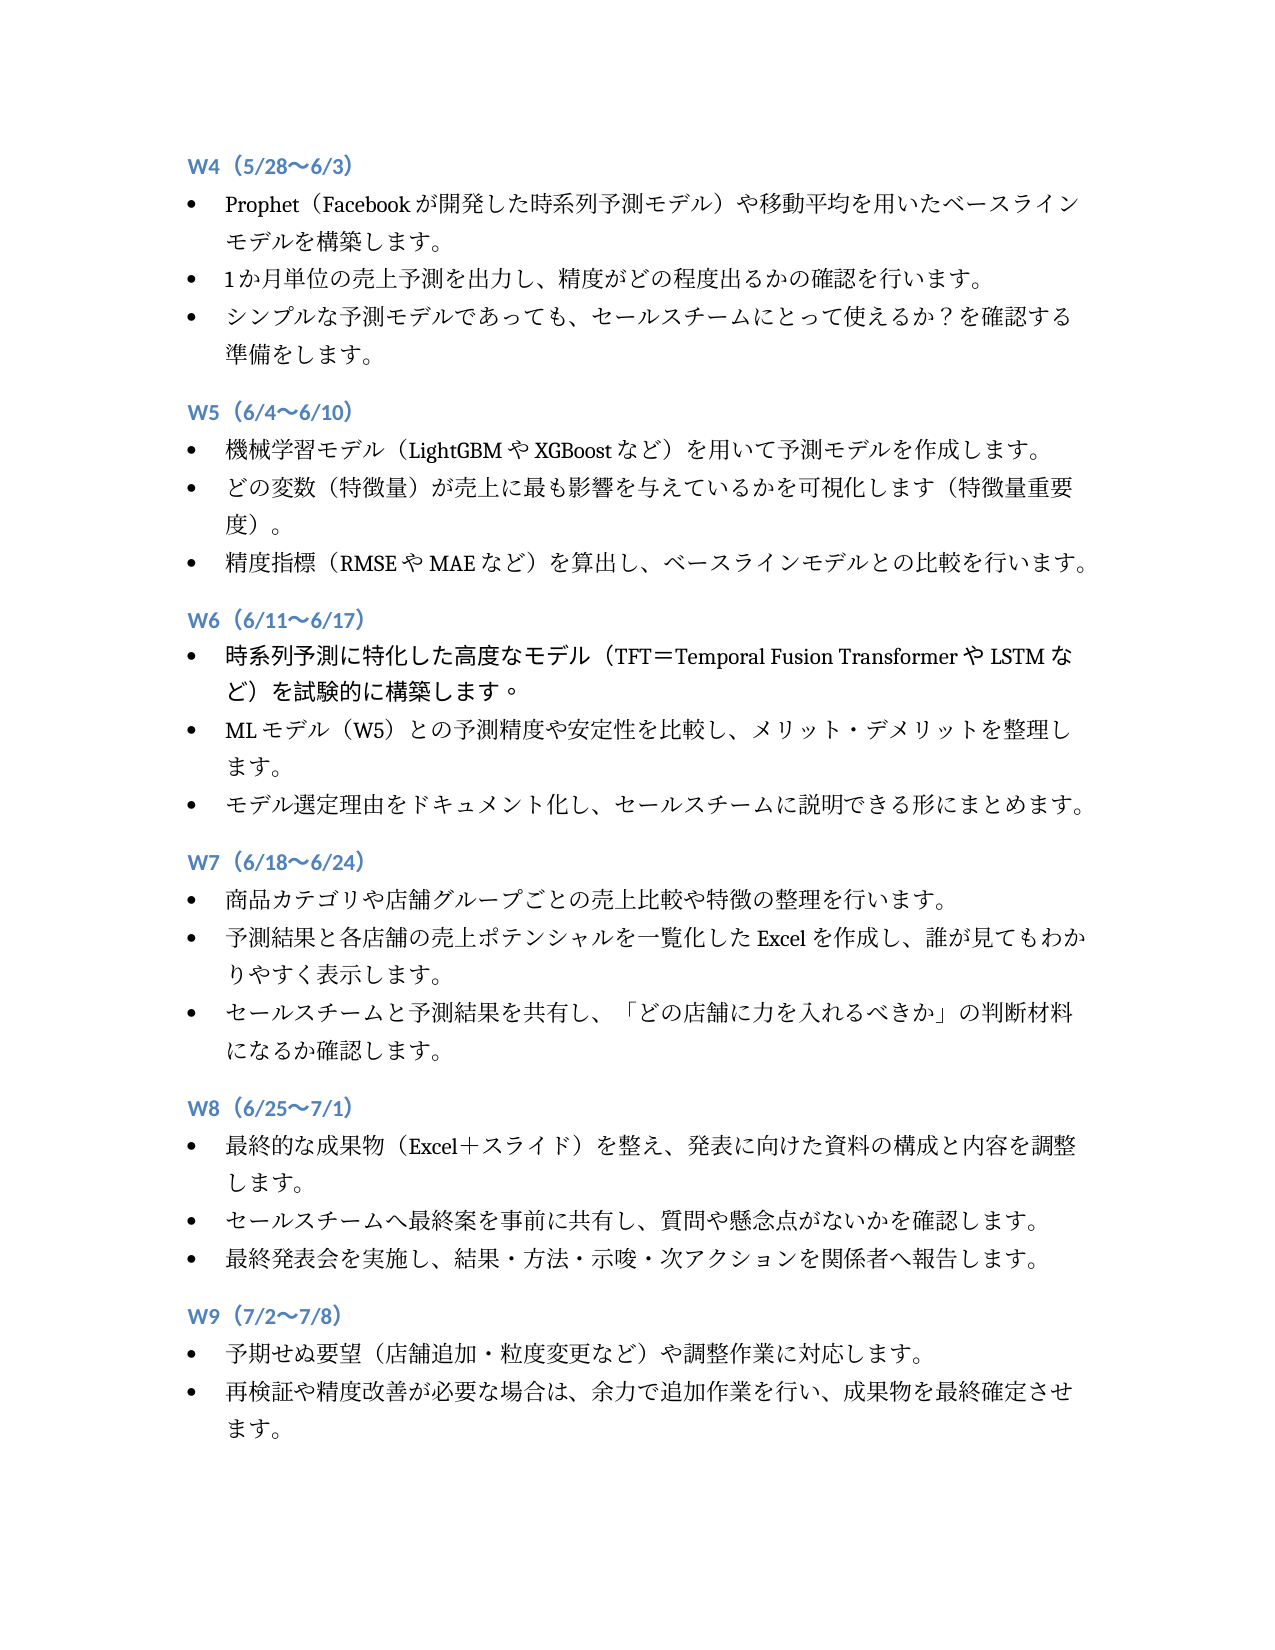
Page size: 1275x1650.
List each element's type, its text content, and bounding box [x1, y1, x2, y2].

list 時系列予測に特化した高度なモデル（TFT＝Temporal Fusion TransformerやLSTMなど）を試験的に構築します。 [187, 640, 1087, 707]
list 再検証や精度改善が必要な場合は、余力で追加作業を行い、成果物を最終確定させます。 [187, 1373, 1087, 1444]
subtitle W5（6/4〜6/10） [187, 396, 1087, 427]
list 予期せぬ要望（店舗追加・粒度変更など）や調整作業に対応します。 [187, 1336, 1087, 1369]
subtitle W8（6/25〜7/1） [187, 1092, 1087, 1123]
list 機械学習モデル（LightGBMやXGBoostなど）を用いて予測モデルを作成します。 [187, 432, 1087, 465]
list セールスチームと予測結果を共有し、「どの店舗に力を入れるべきか」の判断材料になるか確認します。 [187, 995, 1087, 1066]
list どの変数（特徴量）が売上に最も影響を与えているかを可視化します（特徴量重要度）。 [187, 469, 1087, 540]
list シンプルな予測モデルであっても、セールスチームにとって使えるか？を確認する準備をします。 [187, 299, 1087, 370]
list MLモデル（W5）との予測精度や安定性を比較し、メリット・デメリットを整理します。 [187, 712, 1087, 782]
list 最終発表会を実施し、結果・方法・示唆・次アクションを関係者へ報告します。 [187, 1241, 1087, 1274]
list 予測結果と各店舗の売上ポテンシャルを一覧化したExcelを作成し、誰が見てもわかりやすく表示します。 [187, 920, 1087, 990]
list 最終的な成果物（Excel＋スライド）を整え、発表に向けた資料の構成と内容を調整します。 [187, 1128, 1087, 1198]
subtitle W4（5/28〜6/3） [187, 150, 1087, 181]
list Prophet（Facebookが開発した時系列予測モデル）や移動平均を用いたベースラインモデルを構築します。 [187, 186, 1087, 257]
subtitle W9（7/2〜7/8） [187, 1300, 1087, 1331]
list 商品カテゴリや店舗グループごとの売上比較や特徴の整理を行います。 [187, 882, 1087, 915]
list セールスチームへ最終案を事前に共有し、質問や懸念点がないかを確認します。 [187, 1203, 1087, 1236]
list 1か月単位の売上予測を出力し、精度がどの程度出るかの確認を行います。 [187, 262, 1087, 294]
list モデル選定理由をドキュメント化し、セールスチームに説明できる形にまとめます。 [187, 787, 1087, 820]
subtitle W7（6/18〜6/24） [187, 846, 1087, 877]
list 精度指標（RMSEやMAEなど）を算出し、ベースラインモデルとの比較を行います。 [187, 545, 1087, 578]
subtitle W6（6/11〜6/17） [187, 604, 1087, 635]
